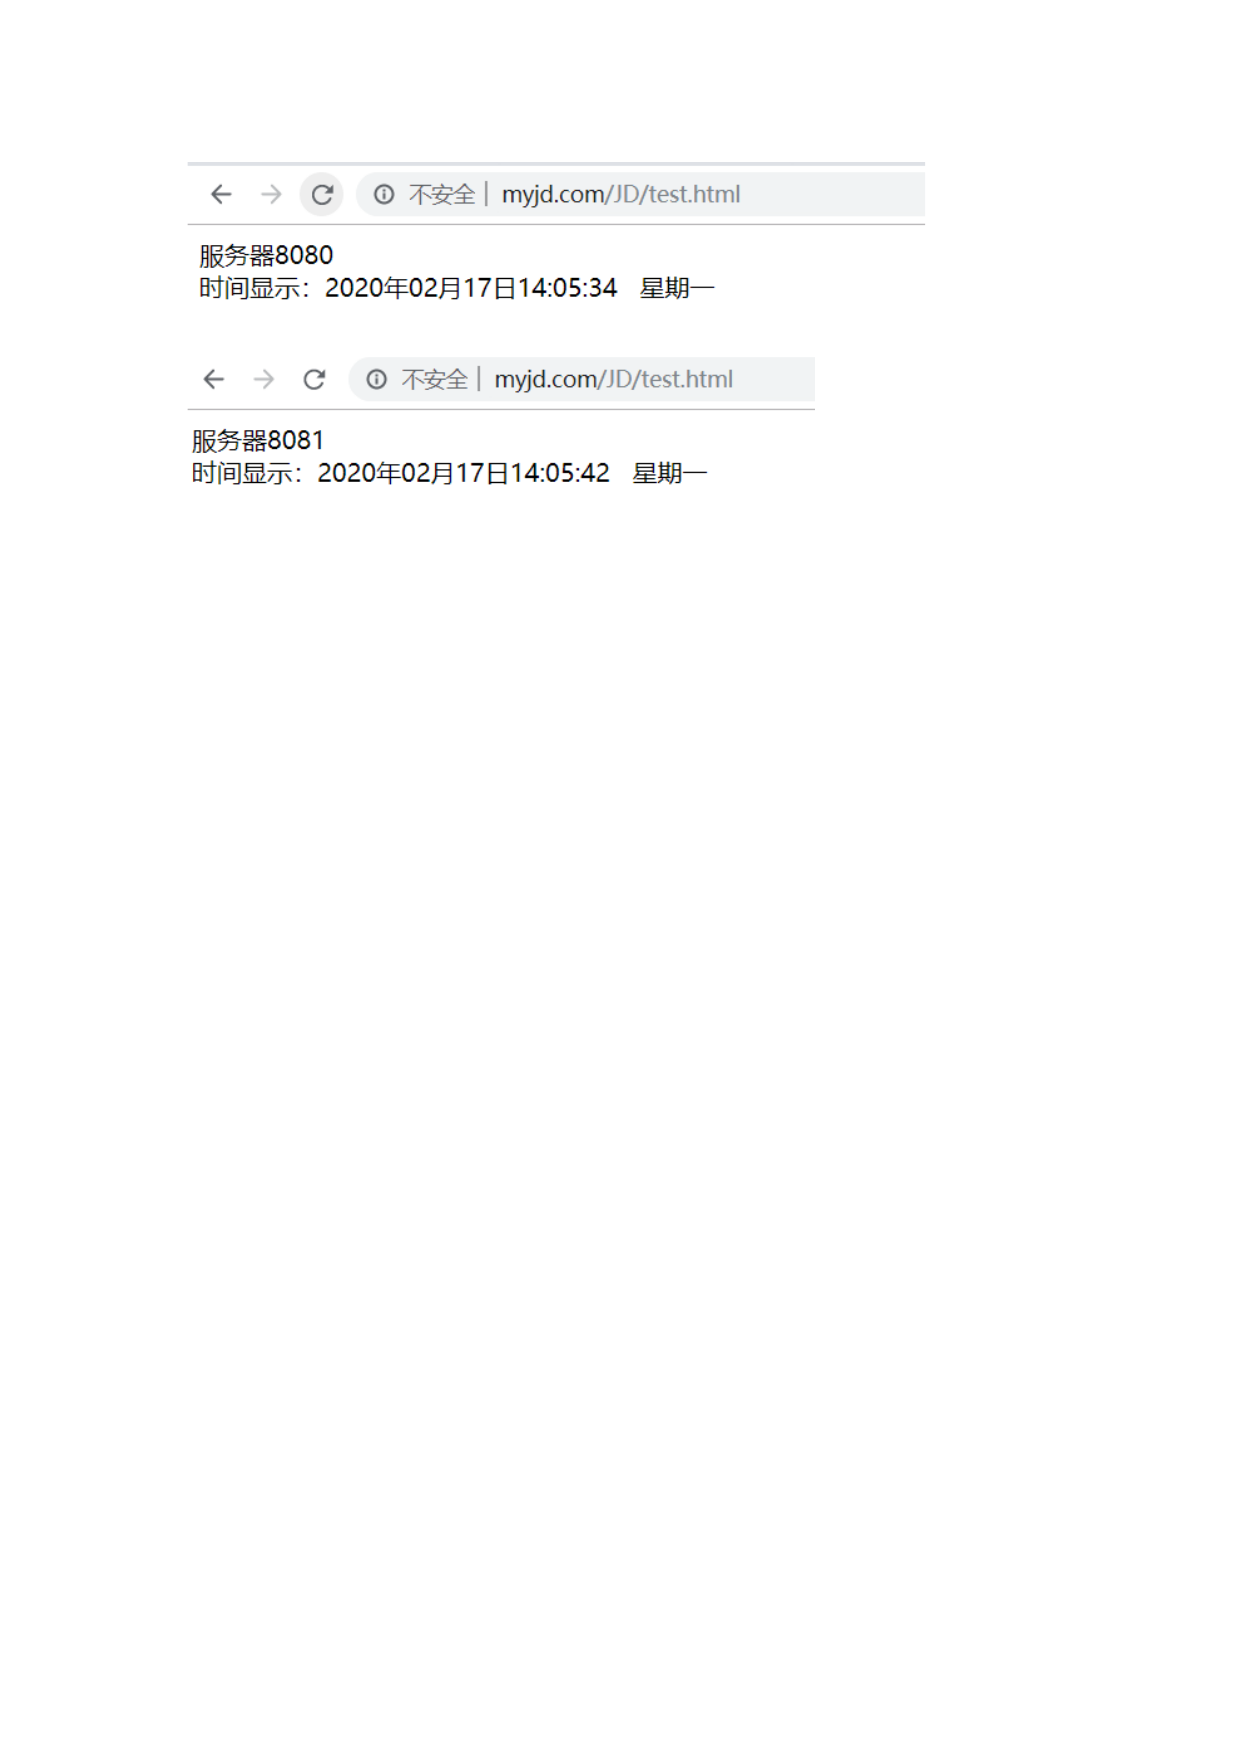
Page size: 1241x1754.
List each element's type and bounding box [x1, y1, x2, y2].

picture [187, 162, 926, 356]
picture [187, 357, 815, 516]
